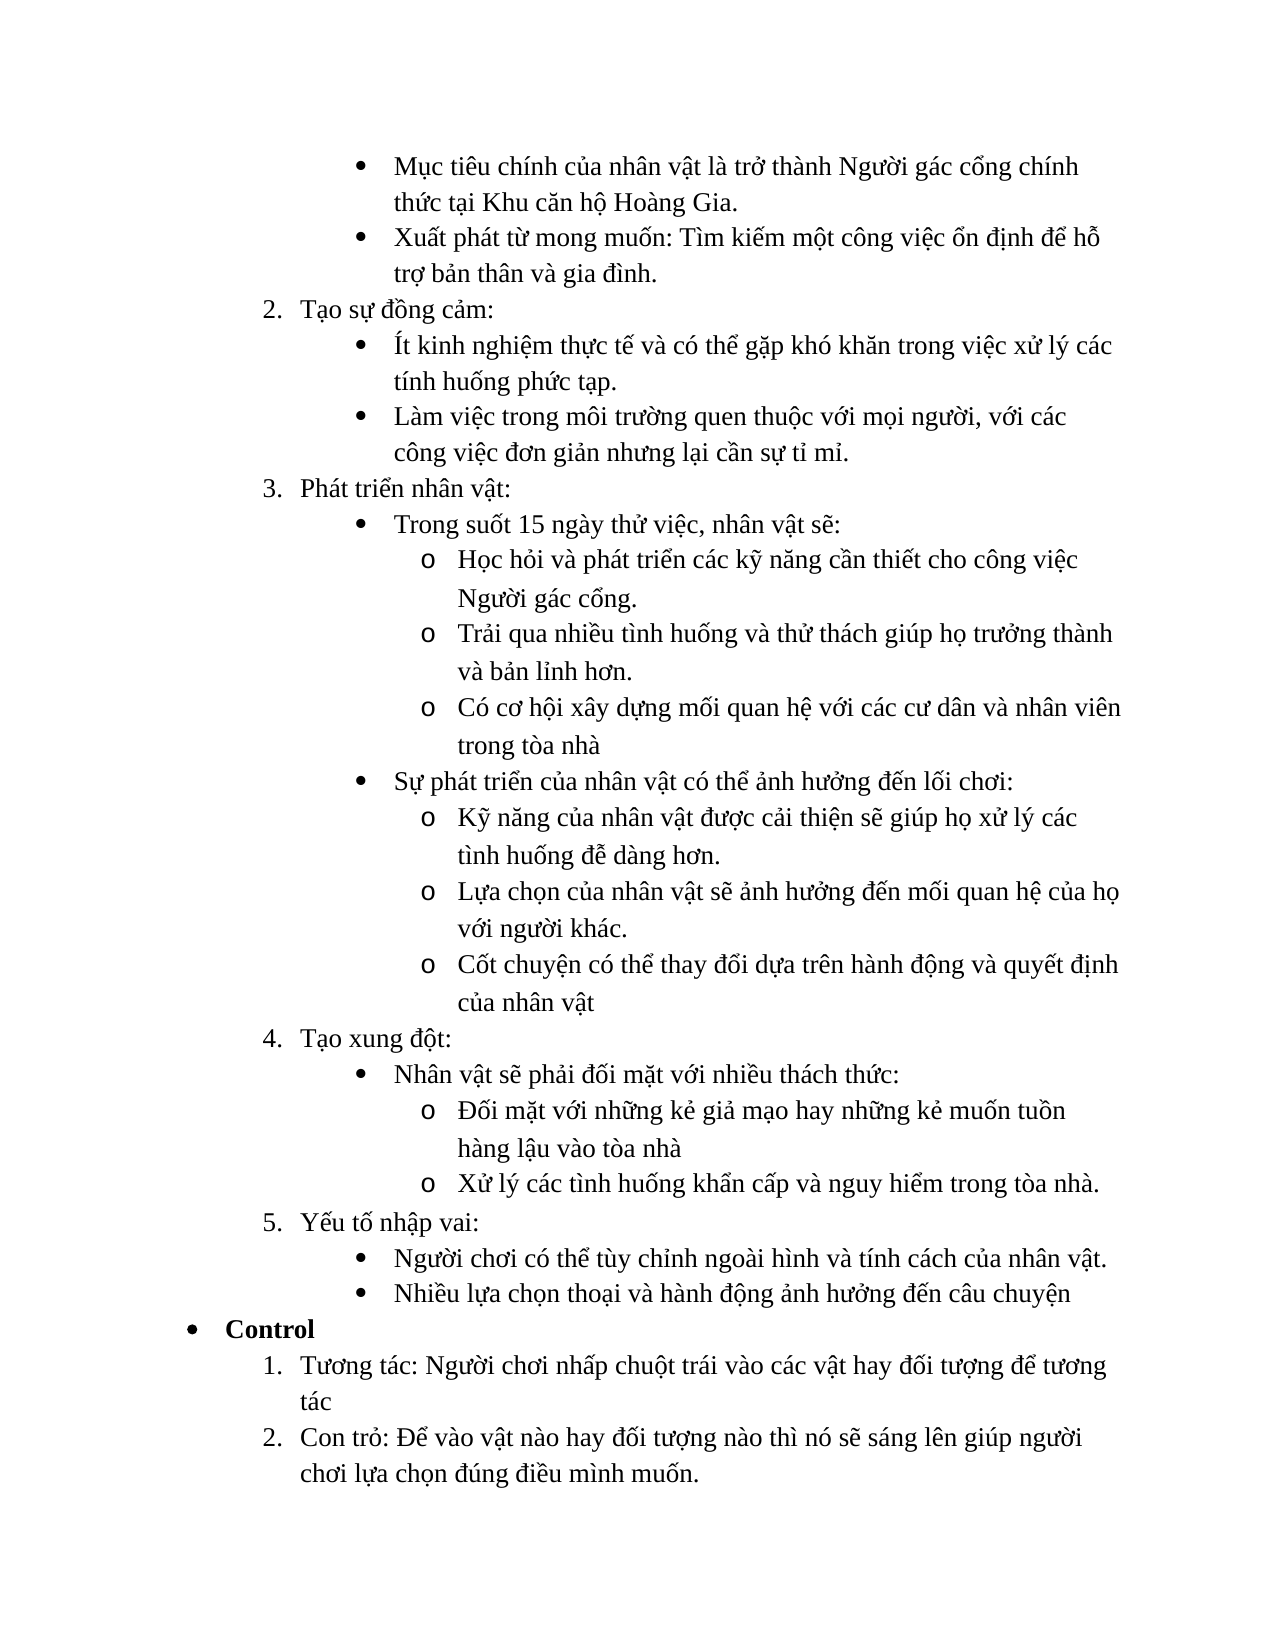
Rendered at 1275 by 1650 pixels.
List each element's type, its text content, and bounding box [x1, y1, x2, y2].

list Xuất phát từ mong muốn: Tìm kiếm một công việc ổn định để hỗ trợ bản thân và gia đình. [356, 222, 1125, 288]
list Làm việc trong môi trường quen thuộc với mọi người, với các công việc đơn giản nhưng lại cần sự tỉ mỉ. [356, 400, 1125, 467]
list Tạo xung đột: [262, 1022, 1125, 1053]
list Trong suốt 15 ngày thử việc, nhân vật sẽ: [356, 508, 1125, 539]
list Kỹ năng của nhân vật được cải thiện sẽ giúp họ xử lý các tình huống đễ dàng hơn. [420, 801, 1125, 870]
list Control [187, 1313, 1125, 1345]
list Yếu tố nhập vai: [262, 1206, 1125, 1237]
list Phát triển nhân vật: [262, 472, 1125, 503]
list Lựa chọn của nhân vật sẽ ảnh hưởng đến mối quan hệ của họ với người khác. [420, 874, 1125, 944]
list Sự phát triển của nhân vật có thể ảnh hưởng đến lối chơi: [356, 765, 1125, 796]
list Học hỏi và phát triển các kỹ năng cần thiết cho công việc Người gác cổng. [420, 544, 1125, 613]
list Có cơ hội xây dựng mối quan hệ với các cư dân và nhân viên trong tòa nhà [420, 691, 1125, 760]
list Tạo sự đồng cảm: [262, 293, 1125, 324]
list Nhân vật sẽ phải đối mặt với nhiều thách thức: [356, 1058, 1125, 1089]
list Trải qua nhiều tình huống và thử thách giúp họ trưởng thành và bản lỉnh hơn. [420, 617, 1125, 687]
list Tương tác: Người chơi nhấp chuột trái vào các vật hay đối tượng để tương tác [262, 1349, 1125, 1416]
list Xử lý các tình huống khẩn cấp và nguy hiểm trong tòa nhà. [420, 1167, 1125, 1201]
list Con trỏ: Để vào vật nào hay đối tượng nào thì nó sẽ sáng lên giúp người chơi lựa chọn đúng điều mình muốn. [262, 1421, 1125, 1488]
list Cốt chuyện có thể thay đổi dựa trên hành động và quyết định của nhân vật [420, 948, 1125, 1017]
list Người chơi có thể tùy chỉnh ngoài hình và tính cách của nhân vật. [356, 1242, 1125, 1273]
list Ít kinh nghiệm thực tế và có thể gặp khó khăn trong việc xử lý các tính huống phức tạp. [356, 329, 1125, 396]
list Đối mặt với những kẻ giả mạo hay những kẻ muốn tuồn hàng lậu vào tòa nhà [420, 1094, 1125, 1163]
list Nhiều lựa chọn thoại và hành động ảnh hưởng đến câu chuyện [356, 1278, 1125, 1309]
list Mục tiêu chính của nhân vật là trở thành Người gác cổng chính thức tại Khu căn hộ Hoàng Gia. [356, 150, 1125, 217]
